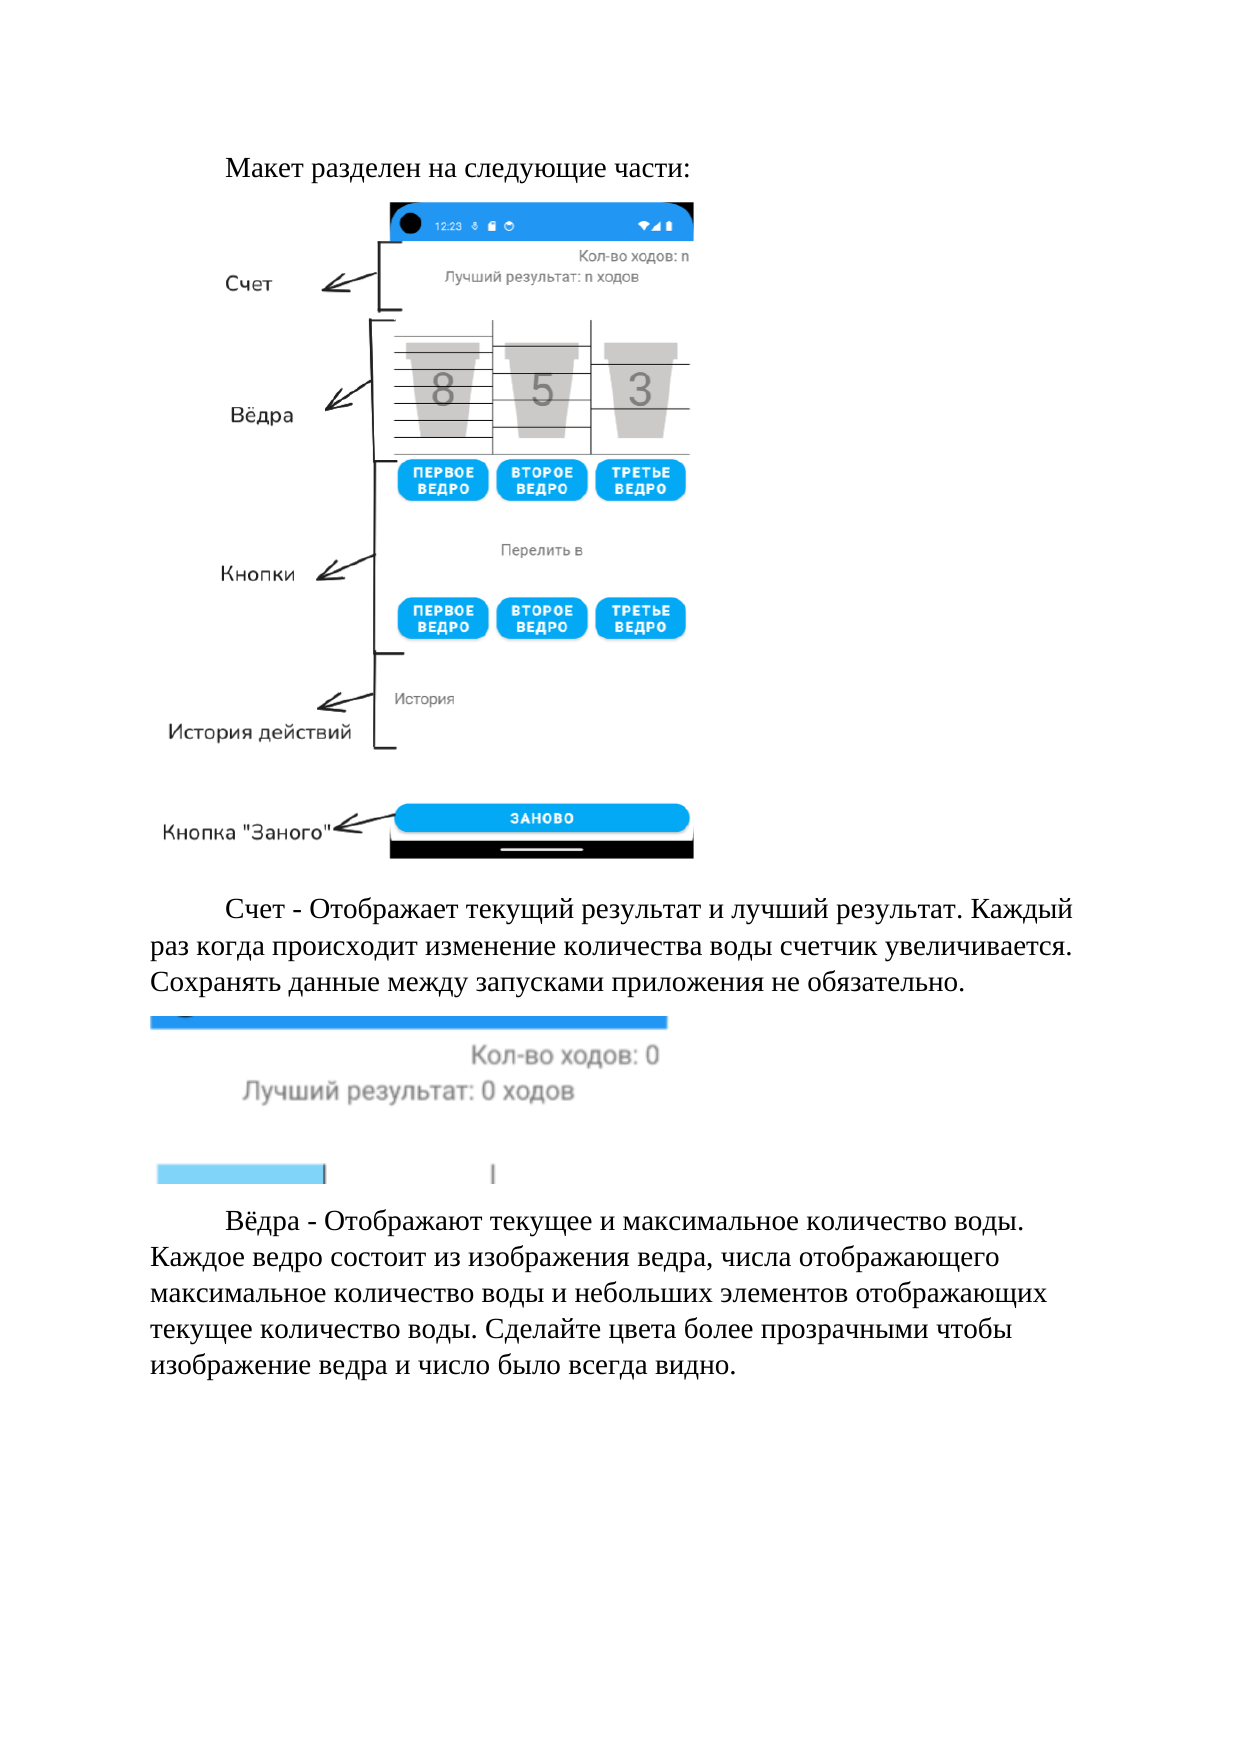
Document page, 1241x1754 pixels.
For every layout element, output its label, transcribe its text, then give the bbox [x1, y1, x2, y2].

picture [150, 202, 701, 873]
picture [150, 1016, 677, 1184]
text Вёдра - Отображают текущее и максимальное количество воды. Каждое ведро состоит из изображения ведра, числа отображающего максимальное количество воды и небольших элементов отображающих текущее количество воды. Сделайте цвета более прозрачными чтобы изображение ведра и число было всегда видно. [150, 1203, 1090, 1381]
text Счет - Отображает текущий результат и лучший результат. Каждый раз когда происходит изменение количества воды счетчик увеличивается. Сохранять данные между запусками приложения не обязательно. [150, 892, 1090, 997]
text Макет разделен на следующие части: [150, 150, 1090, 183]
